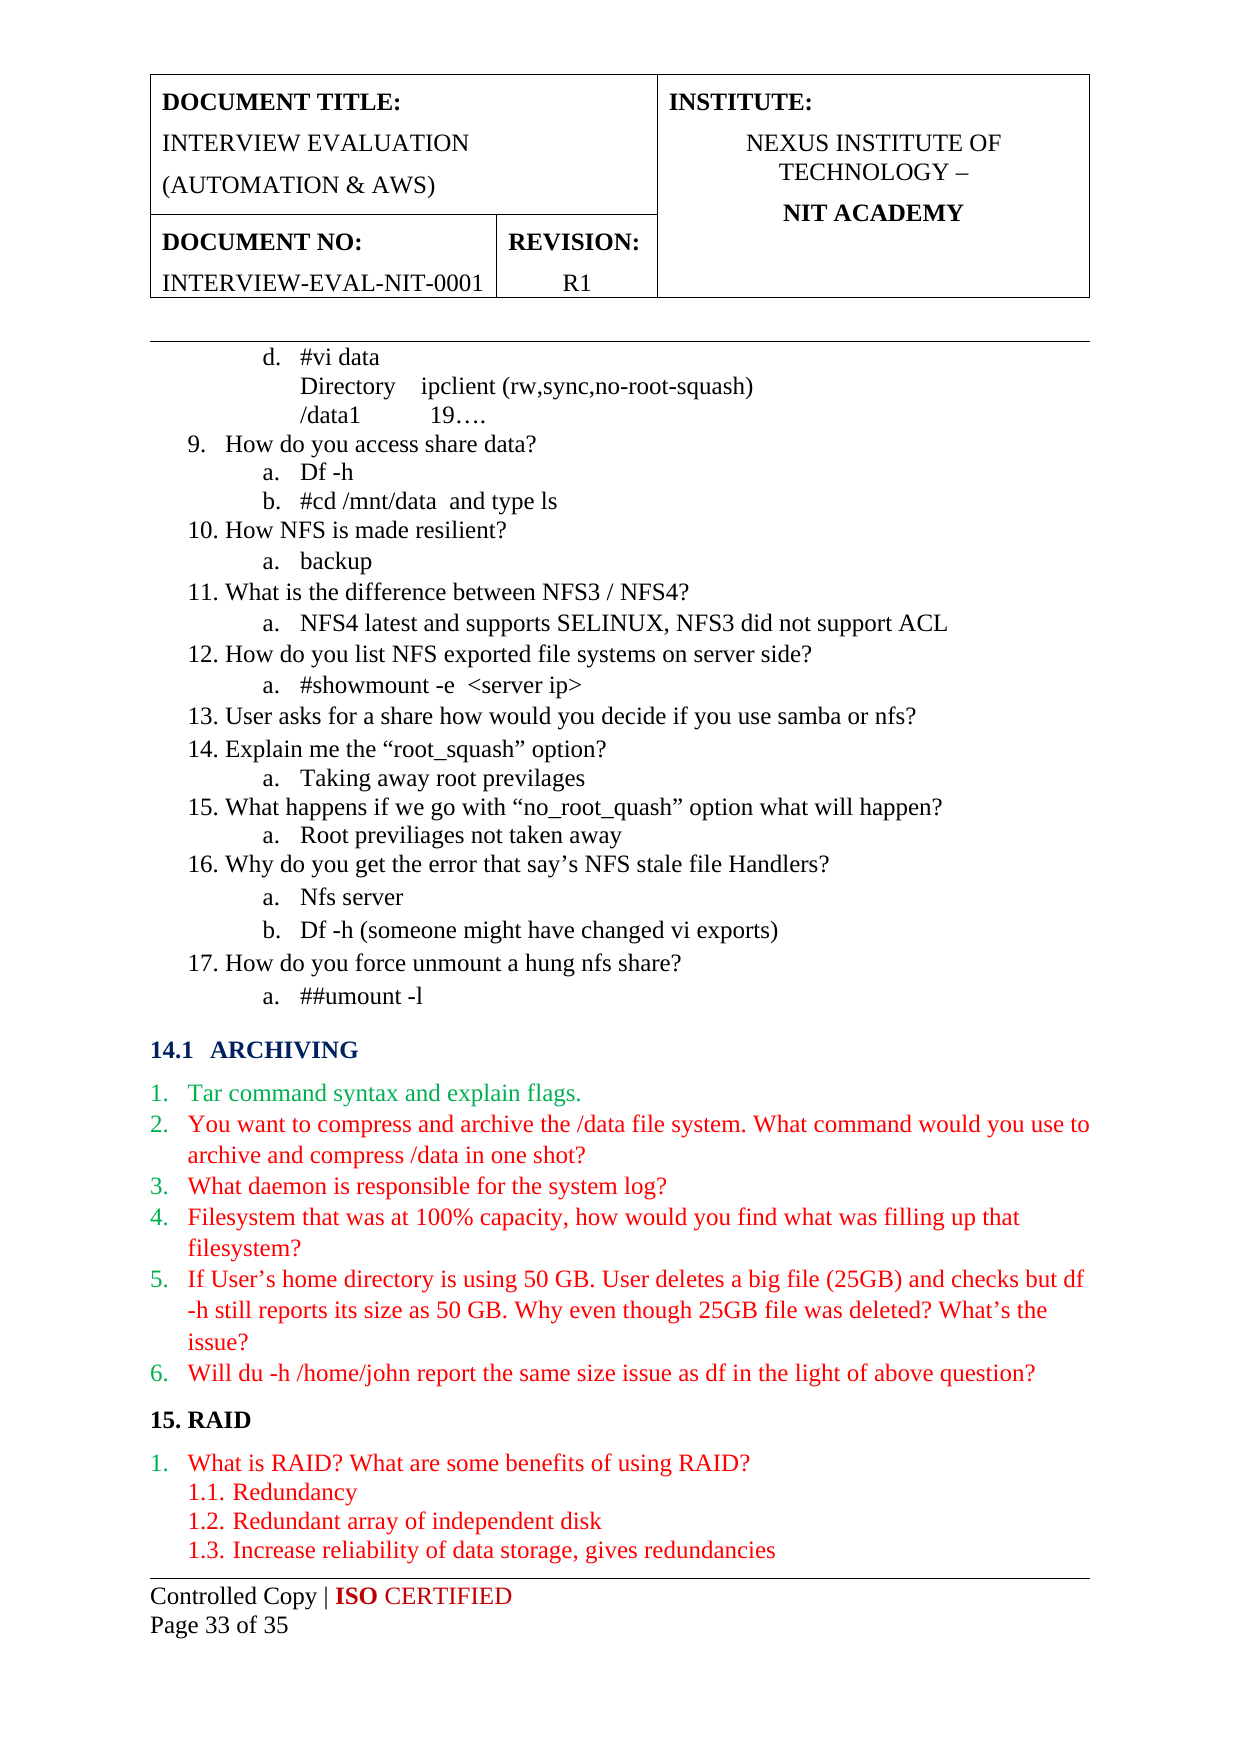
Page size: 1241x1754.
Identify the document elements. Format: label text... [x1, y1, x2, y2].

list Redundant array of independent disk [187, 1506, 1090, 1535]
list Redundancy [187, 1477, 1090, 1506]
list Root previliages not taken away [262, 821, 1090, 849]
list What happens if we go with “no_root_quash” option what will happen? [187, 792, 1090, 821]
list /data1 19…. [300, 400, 1090, 429]
subtitle RAID [150, 1405, 1090, 1434]
list Explain me the “root_squash” option? [187, 734, 1090, 763]
list Df -h [262, 457, 1090, 486]
subtitle ARCHIVING [150, 1035, 1090, 1064]
list #showmount -e <server ip> [262, 670, 1090, 699]
list Nfs server [262, 882, 1090, 911]
list NFS4 latest and supports SELINUX, NFS3 did not support ACL [262, 608, 1090, 637]
list ##umount -l [262, 981, 1090, 1010]
list Df -h (someone might have changed vi exports) [262, 915, 1090, 944]
list How do you list NFS exported file systems on server side? [187, 639, 1090, 668]
list If User’s home directory is using 50 GB. User deletes a big file (25GB) and checks but df -h still reports its size as 50 GB. Why even though 25GB file was deleted? What’s the issue? [150, 1264, 1090, 1355]
list What daemon is responsible for the system log? [150, 1171, 1090, 1200]
list You want to compress and archive the /data file system. What command would you use to archive and compress /data in one shot? [150, 1109, 1090, 1169]
list How NFS is made resilient? [187, 515, 1090, 544]
list What is the difference between NFS3 / NFS4? [187, 577, 1090, 606]
list Increase reliability of data storage, gives redundancies [187, 1535, 1090, 1563]
list #cd /mnt/data and type ls [262, 486, 1090, 515]
list Will du -h /home/john report the same size issue as df in the light of above question? [150, 1358, 1090, 1386]
list #vi data [262, 342, 1090, 371]
list What is RAID? What are some benefits of using RAID? [150, 1448, 1090, 1477]
list How do you access share data? [187, 429, 1090, 457]
list Taking away root previlages [262, 763, 1090, 792]
list Directory ipclient (rw,sync,no-root-squash) [300, 371, 1090, 400]
list User asks for a share how would you decide if you use samba or nfs? [187, 701, 1090, 730]
list Tar command syntax and explain flags. [150, 1078, 1090, 1107]
list backup [262, 546, 1090, 575]
list Filesystem that was at 100% capacity, how would you find what was filling up that filesystem? [150, 1202, 1090, 1262]
list Why do you get the error that say’s NFS stale file Handlers? [187, 849, 1090, 878]
list How do you force unmount a hung nfs share? [187, 948, 1090, 977]
